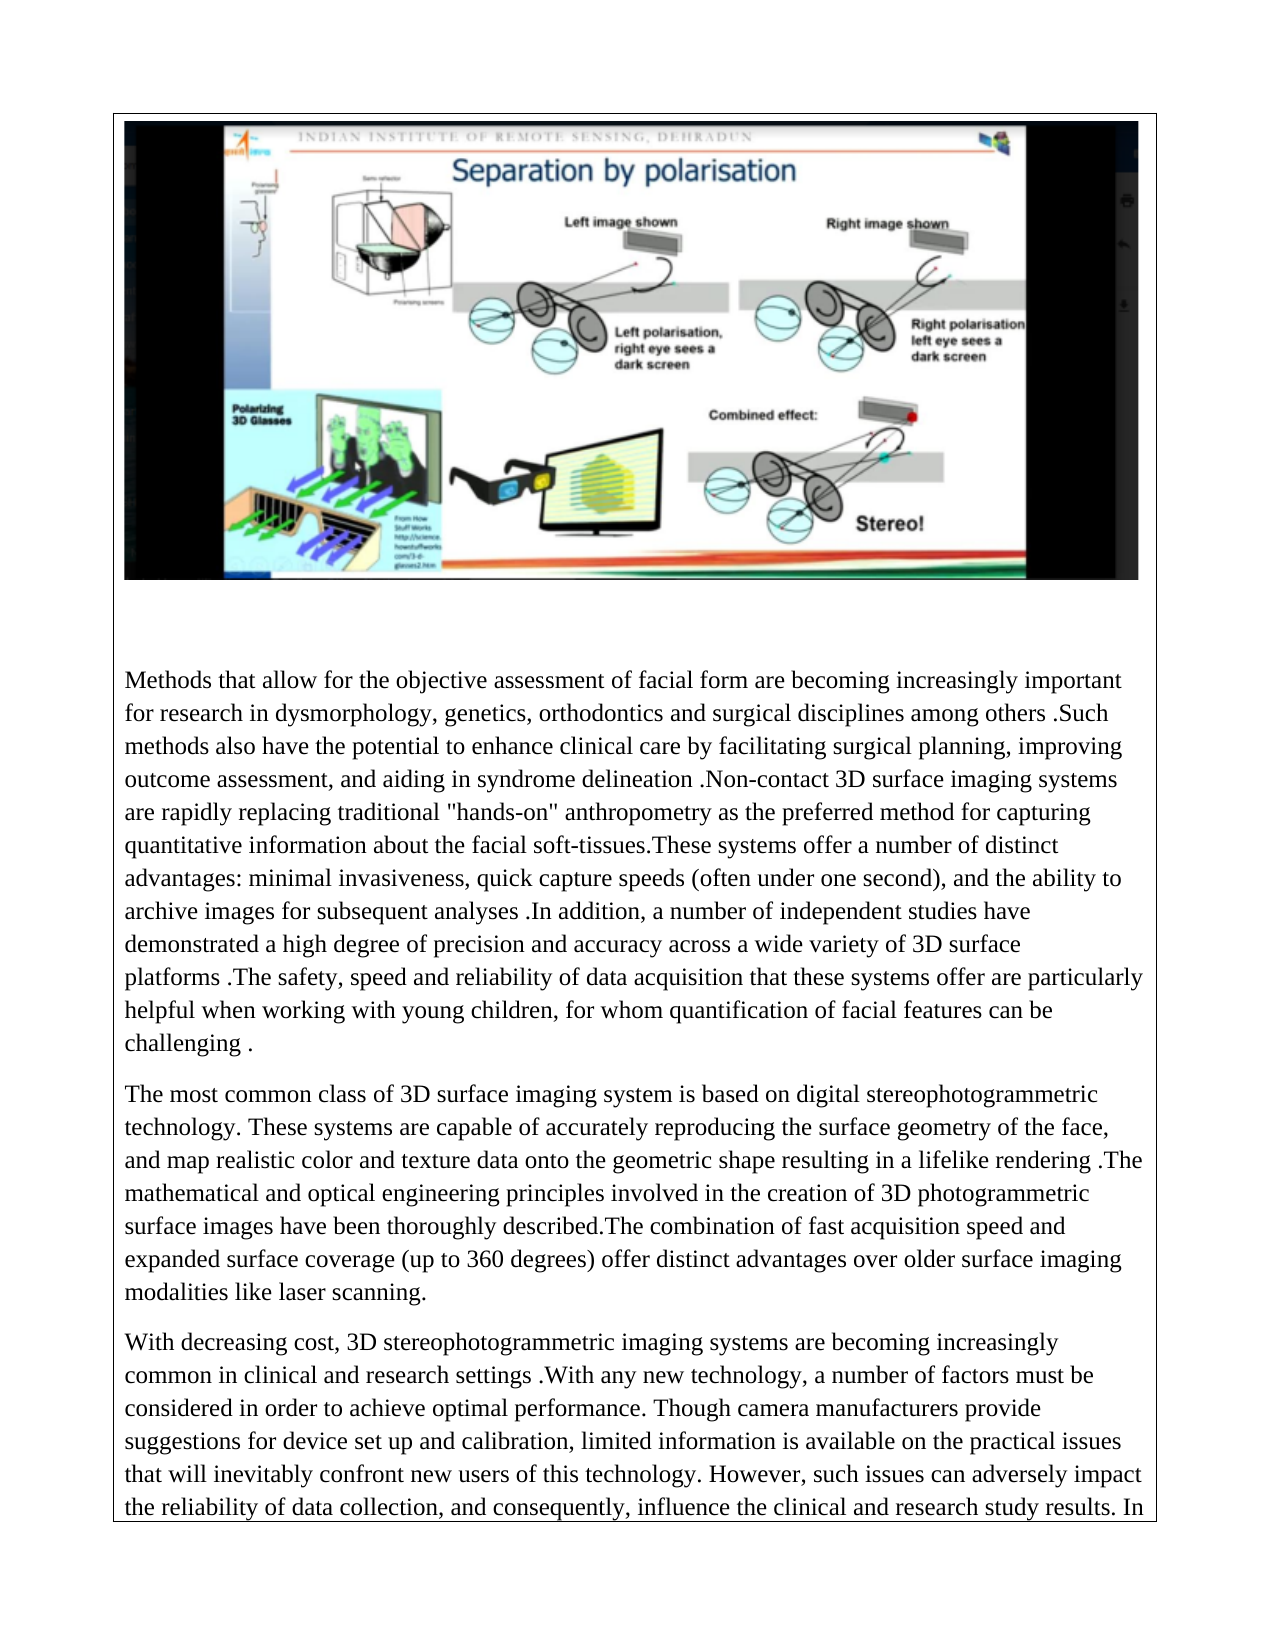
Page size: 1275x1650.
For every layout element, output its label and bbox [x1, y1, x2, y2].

picture [124, 121, 1139, 580]
table_cell [114, 114, 1156, 1521]
